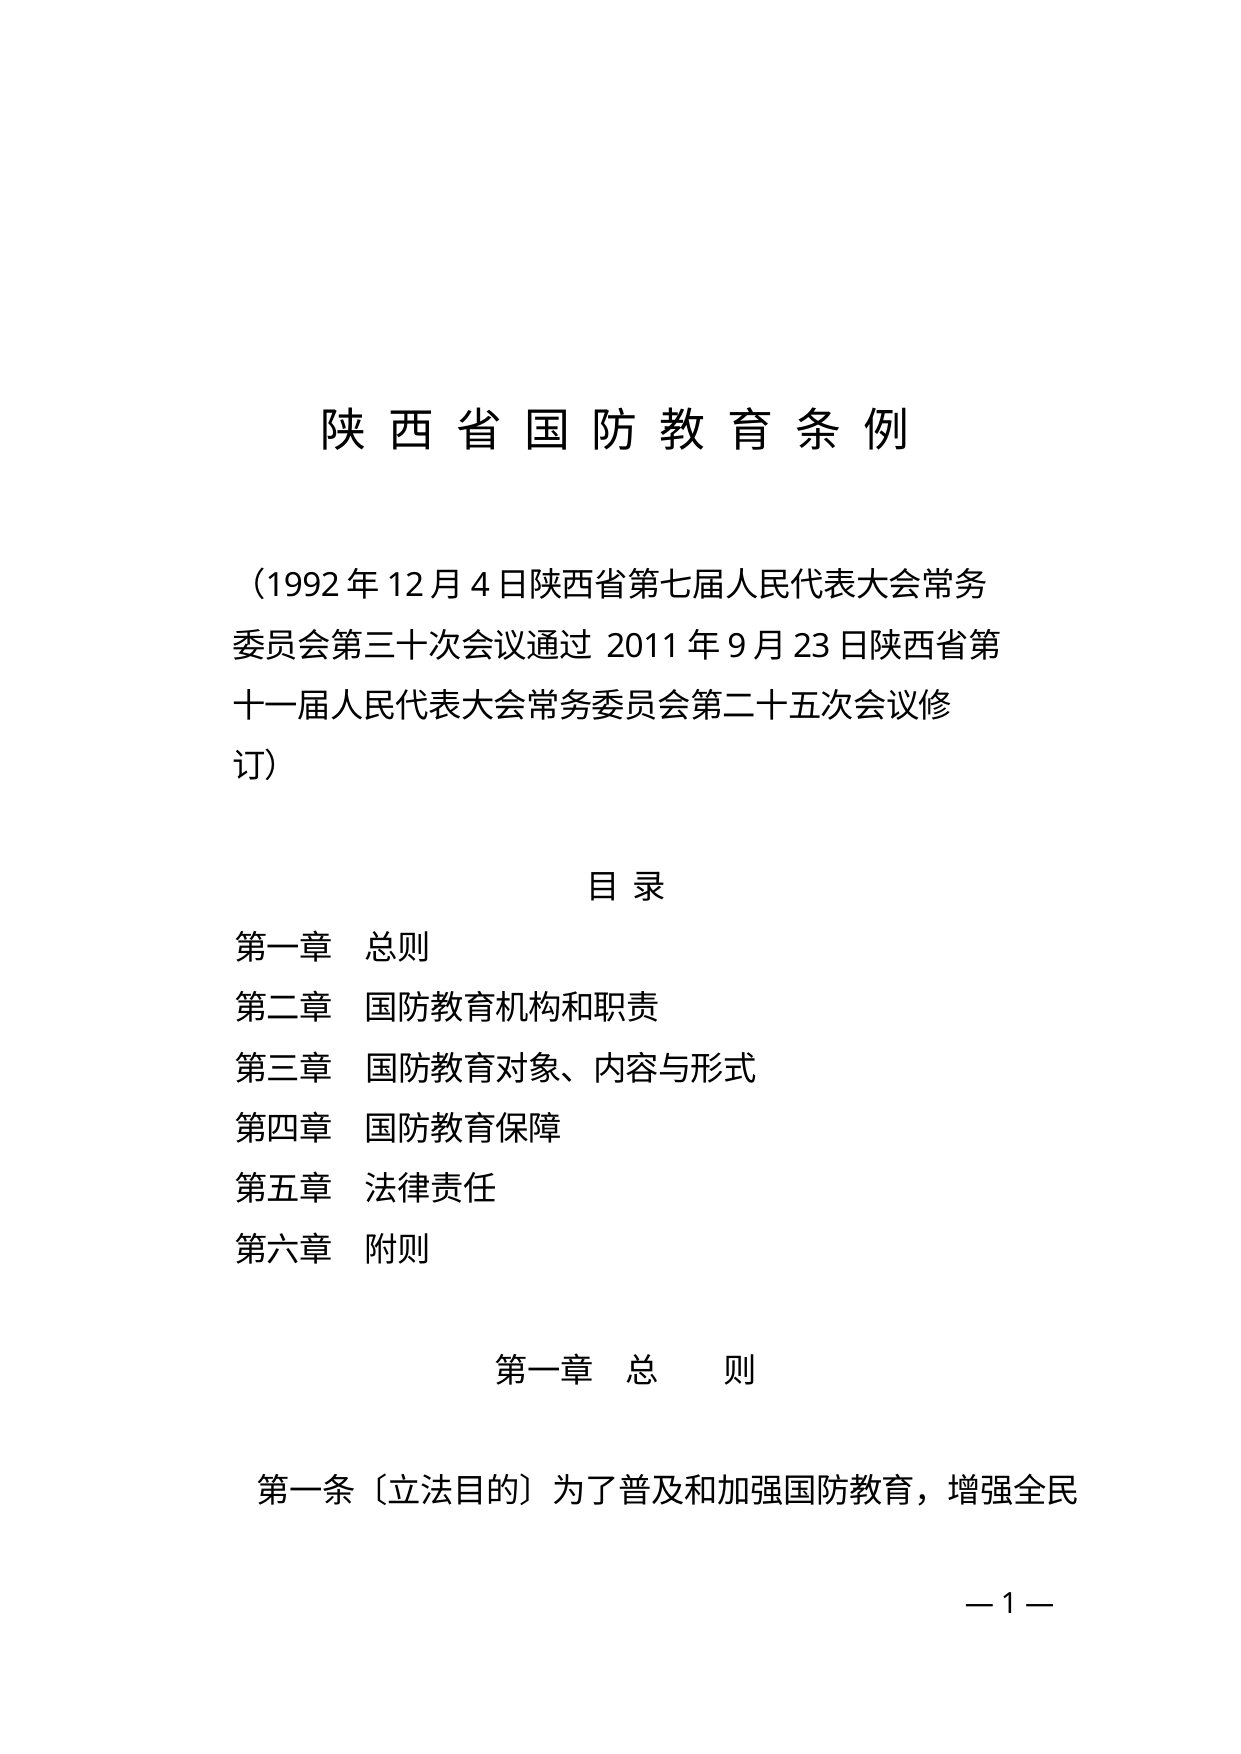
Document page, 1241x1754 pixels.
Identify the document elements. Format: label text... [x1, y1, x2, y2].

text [168, 1454, 1084, 1515]
subtitle 陕西省国防教育条例 [168, 365, 1084, 488]
text 第五章 法律责任 [168, 1152, 1084, 1213]
text 第四章 国防教育保障 [168, 1092, 1084, 1152]
text 目 录 [168, 850, 1084, 911]
text 第一章 总则 [168, 911, 1084, 971]
text 第三章 国防教育对象、内容与形式 [168, 1032, 1084, 1092]
text 第六章 附则 [168, 1213, 1084, 1273]
text （1992年12月4日陕西省第七届人民代表大会常务委员会第三十次会议通过 2011年9月23日陕西省第十一届人民代表大会常务委员会第二十五次会议修订） [232, 548, 1013, 790]
text 第二章 国防教育机构和职责 [168, 971, 1084, 1032]
text 第一章 总 则 [168, 1334, 1084, 1394]
